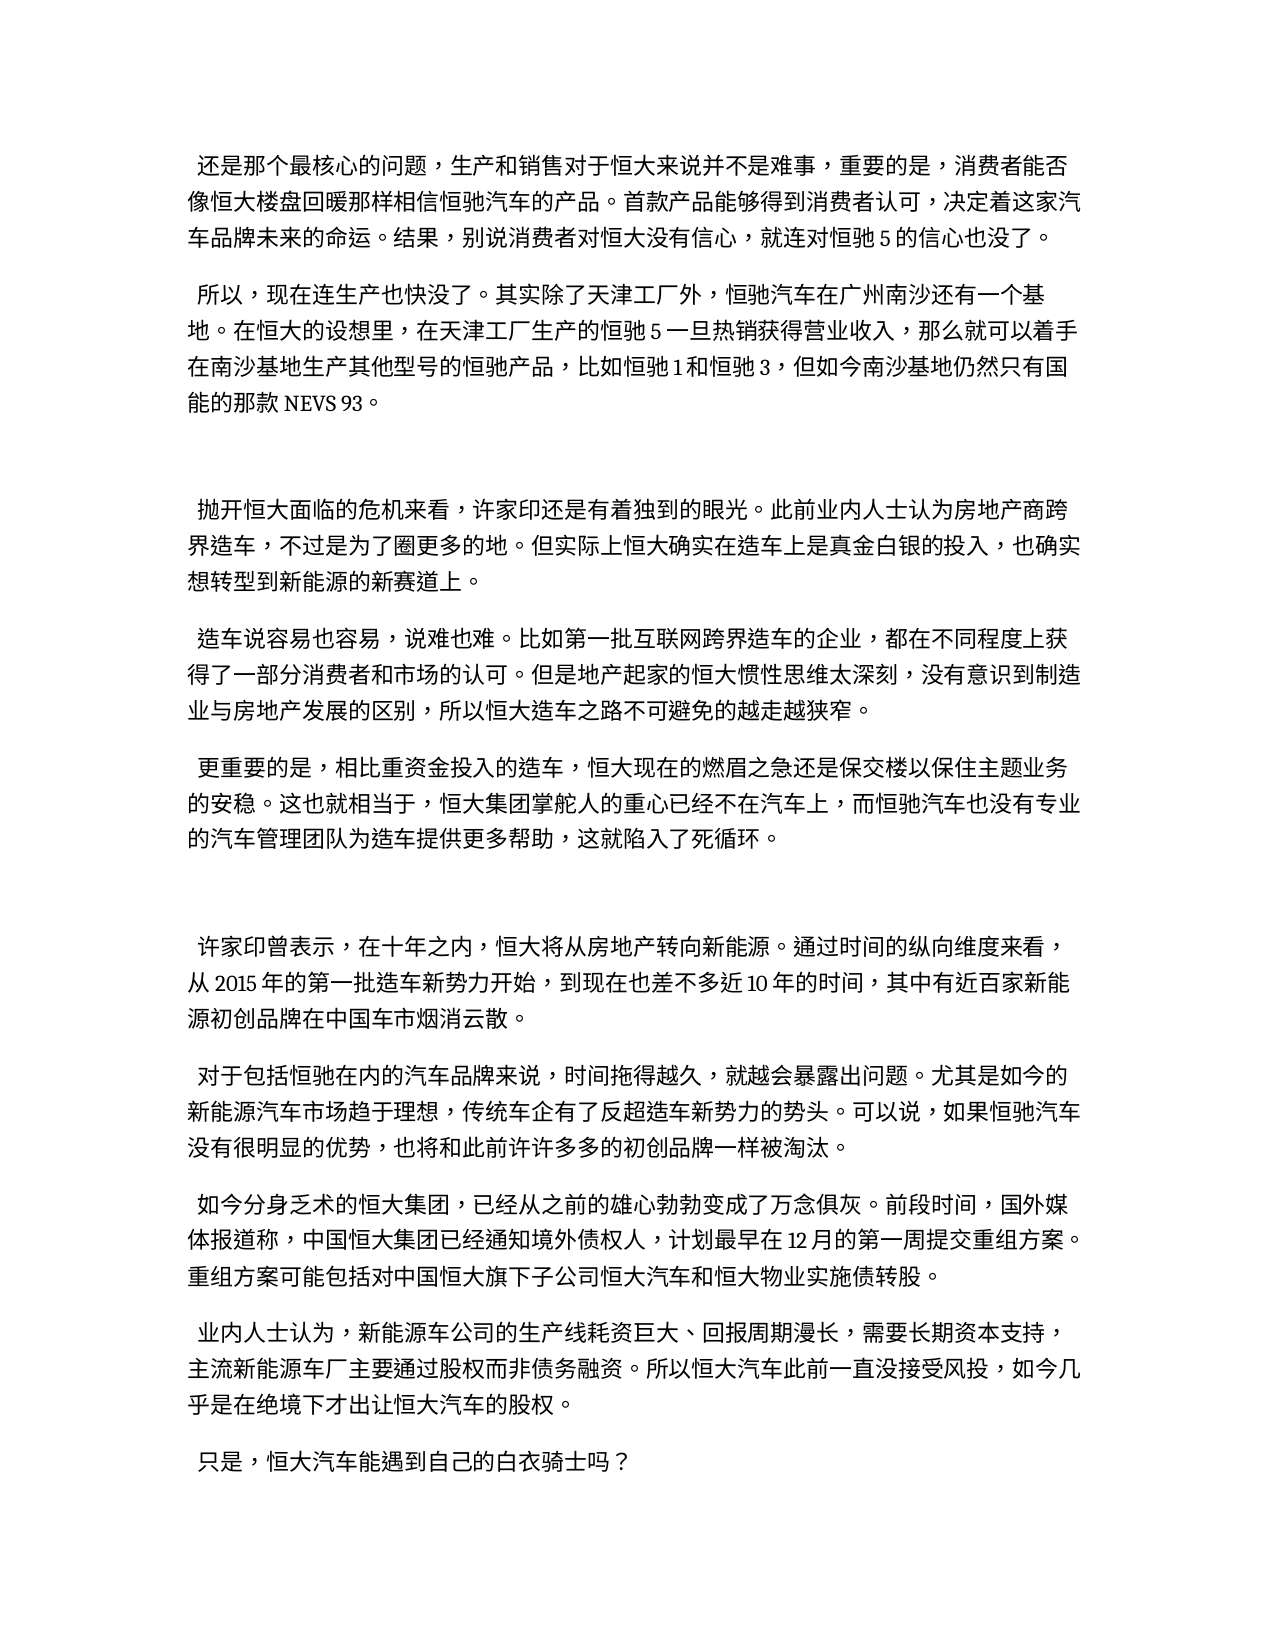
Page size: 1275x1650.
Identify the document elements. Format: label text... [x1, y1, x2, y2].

text 造车说容易也容易，说难也难。比如第一批互联网跨界造车的企业，都在不同程度上获得了一部分消费者和市场的认可。但是地产起家的恒大惯性思维太深刻，没有意识到制造业与房地产发展的区别，所以恒大造车之路不可避免的越走越狭窄。 [187, 623, 1087, 726]
text 对于包括恒驰在内的汽车品牌来说，时间拖得越久，就越会暴露出问题。尤其是如今的新能源汽车市场趋于理想，传统车企有了反超造车新势力的势头。可以说，如果恒驰汽车没有很明显的优势，也将和此前许许多多的初创品牌一样被淘汰。 [187, 1060, 1087, 1163]
text 抛开恒大面临的危机来看，许家印还是有着独到的眼光。此前业内人士认为房地产商跨界造车，不过是为了圈更多的地。但实际上恒大确实在造车上是真金白银的投入，也确实想转型到新能源的新赛道上。 [187, 494, 1087, 597]
text 许家印曾表示，在十年之内，恒大将从房地产转向新能源。通过时间的纵向维度来看，从2015年的第一批造车新势力开始，到现在也差不多近10年的时间，其中有近百家新能源初创品牌在中国车市烟消云散。 [187, 931, 1087, 1034]
text 还是那个最核心的问题，生产和销售对于恒大来说并不是难事，重要的是，消费者能否像恒大楼盘回暖那样相信恒驰汽车的产品。首款产品能够得到消费者认可，决定着这家汽车品牌未来的命运。结果，别说消费者对恒大没有信心，就连对恒驰5的信心也没了。 [187, 150, 1087, 253]
text 业内人士认为，新能源车公司的生产线耗资巨大、回报周期漫长，需要长期资本支持，主流新能源车厂主要通过股权而非债务融资。所以恒大汽车此前一直没接受风投，如今几乎是在绝境下才出让恒大汽车的股权。 [187, 1317, 1087, 1420]
text 只是，恒大汽车能遇到自己的白衣骑士吗？ [187, 1446, 1087, 1477]
text 更重要的是，相比重资金投入的造车，恒大现在的燃眉之急还是保交楼以保住主题业务的安稳。这也就相当于，恒大集团掌舵人的重心已经不在汽车上，而恒驰汽车也没有专业的汽车管理团队为造车提供更多帮助，这就陷入了死循环。 [187, 752, 1087, 855]
text 如今分身乏术的恒大集团，已经从之前的雄心勃勃变成了万念俱灰。前段时间，国外媒体报道称，中国恒大集团已经通知境外债权人，计划最早在12月的第一周提交重组方案。重组方案可能包括对中国恒大旗下子公司恒大汽车和恒大物业实施债转股。 [187, 1188, 1087, 1292]
text 所以，现在连生产也快没了。其实除了天津工厂外，恒驰汽车在广州南沙还有一个基地。在恒大的设想里，在天津工厂生产的恒驰5一旦热销获得营业收入，那么就可以着手在南沙基地生产其他型号的恒驰产品，比如恒驰1和恒驰3，但如今南沙基地仍然只有国能的那款NEVS 93。 [187, 279, 1087, 418]
